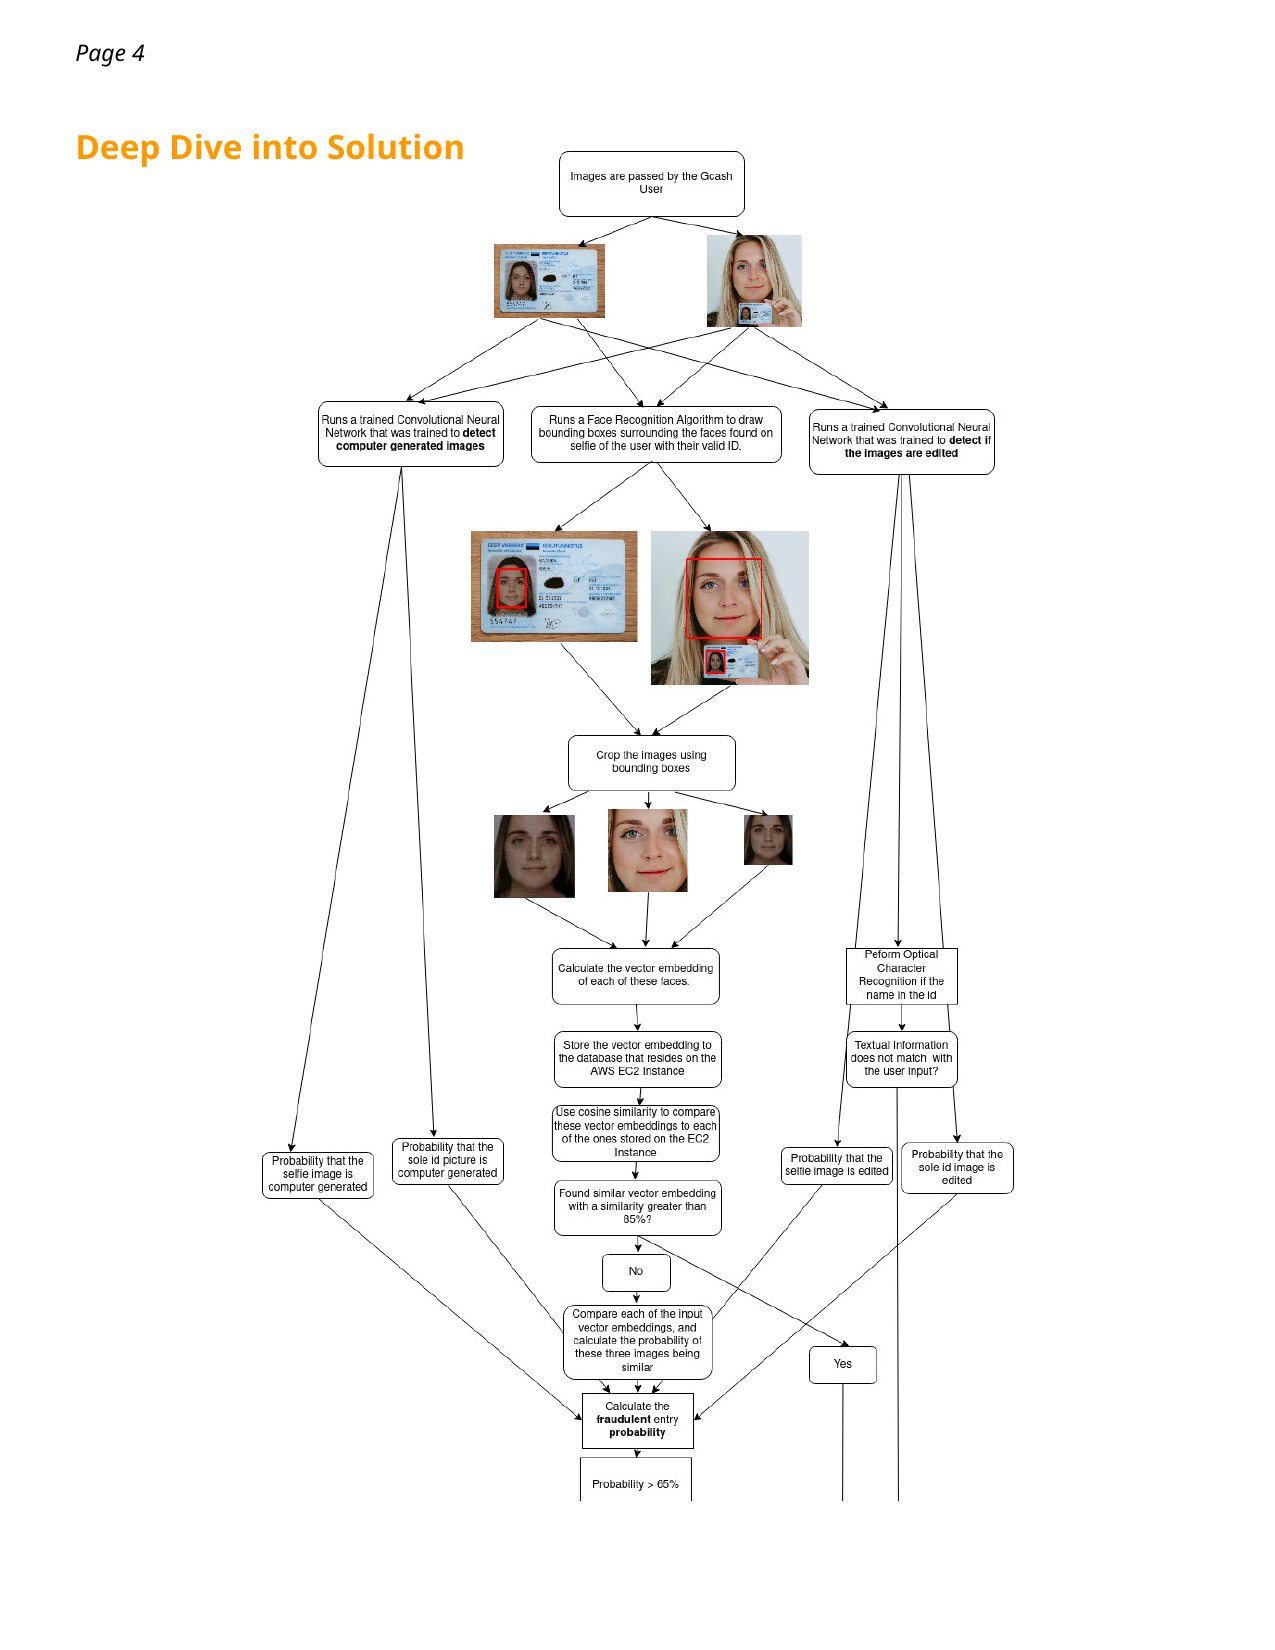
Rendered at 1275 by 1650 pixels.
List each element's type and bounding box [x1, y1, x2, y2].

picture [260, 150, 1015, 1501]
